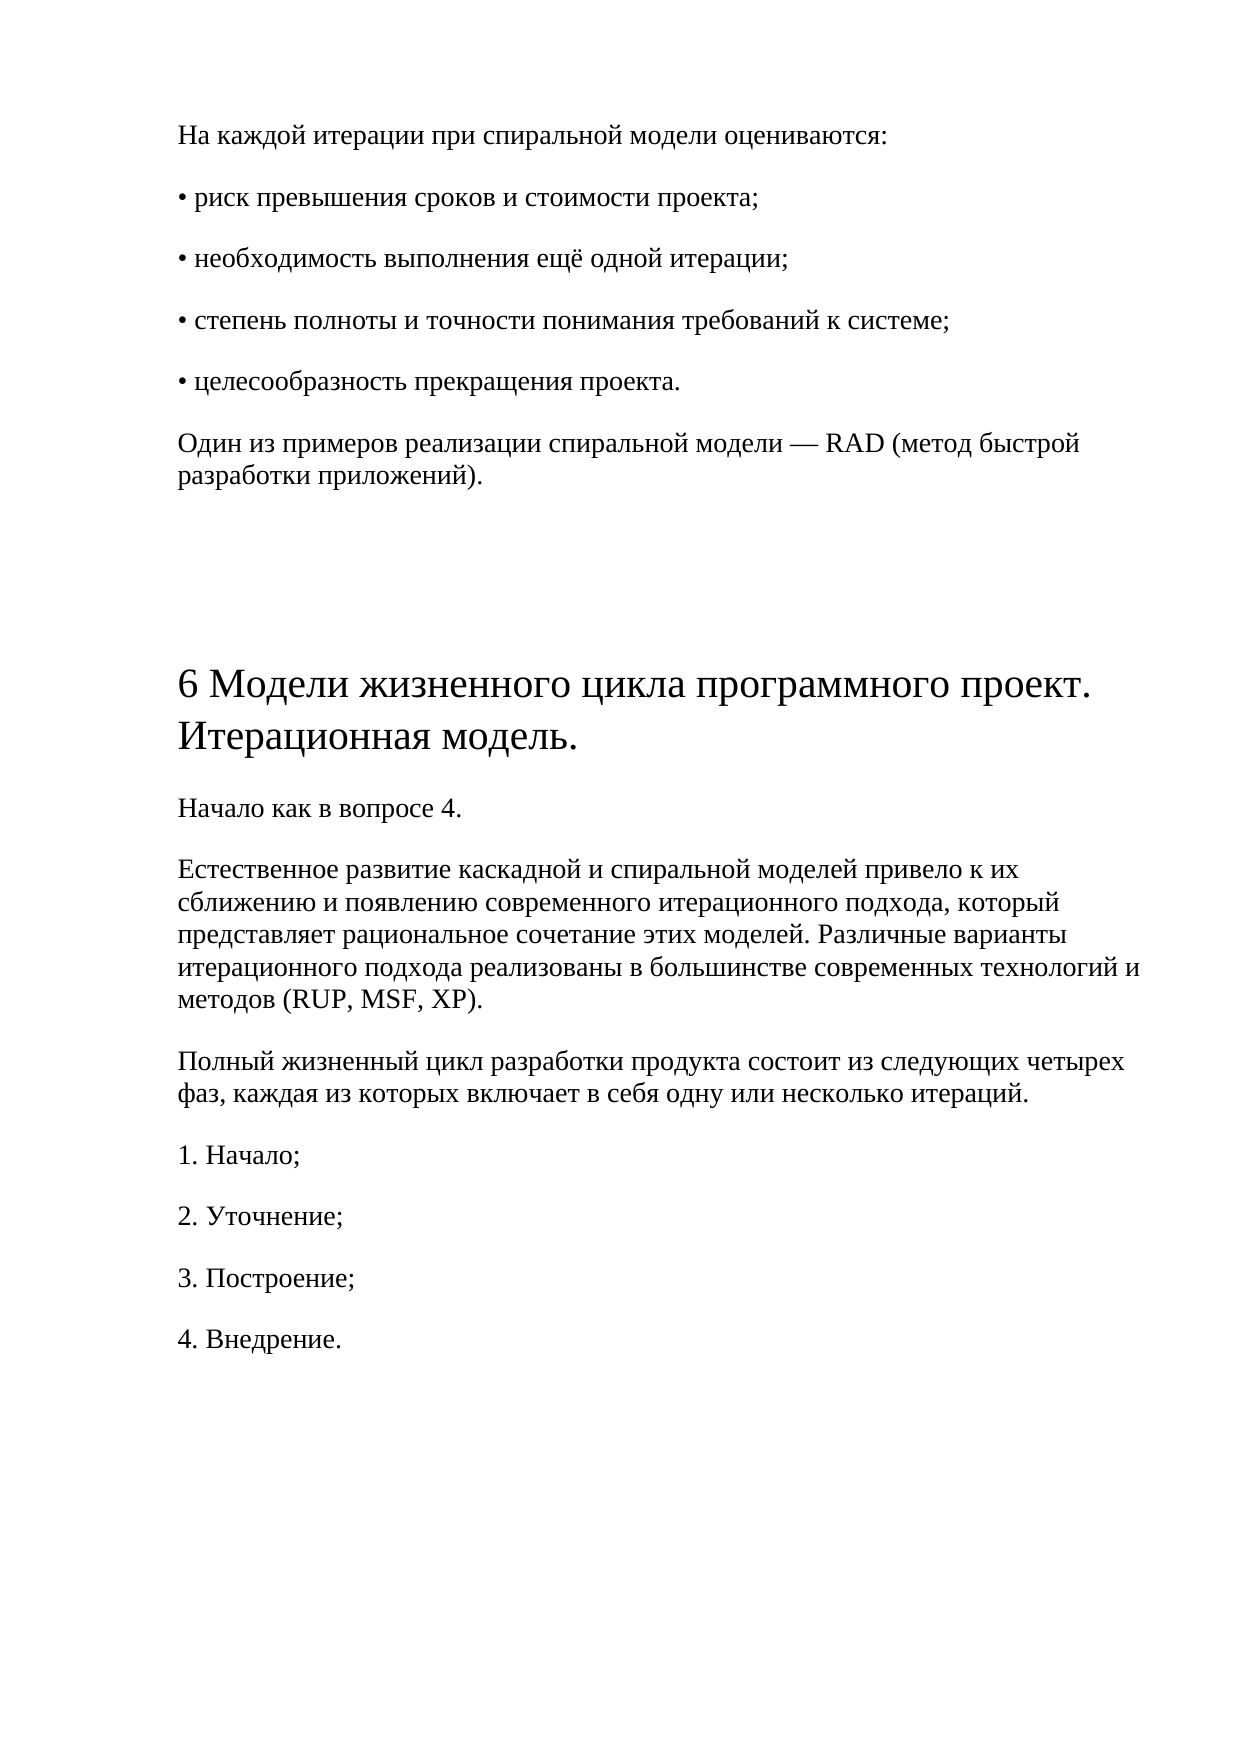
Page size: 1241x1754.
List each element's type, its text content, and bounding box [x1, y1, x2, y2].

text 2. Уточнение; [177, 1199, 1152, 1232]
text Начало как в вопросе 4. [177, 791, 1152, 823]
text На каждой итерации при спиральной модели оцениваются: [177, 118, 1152, 151]
text Естественное развитие каскадной и спиральной моделей привело к их сближению и появлению современного итерационного подхода, который представляет рациональное сочетание этих моделей. Различные варианты итерационного подхода реализованы в большинстве современных технологий и методов (RUP, MSF, XP). [177, 853, 1152, 1014]
text • целесообразность прекращения проекта. [177, 364, 1152, 397]
text 4. Внедрение. [177, 1322, 1152, 1355]
text 6 Модели жизненного цикла программного проект. Итерационная модель. [177, 658, 1152, 758]
text Один из примеров реализации спиральной модели — RAD (метод быстрой разработки приложений). [177, 426, 1152, 491]
text 1. Начало; [177, 1138, 1152, 1170]
text • риск превышения сроков и стоимости проекта; [177, 180, 1152, 212]
text • степень полноты и точности понимания требований к системе; [177, 303, 1152, 335]
text Полный жизненный цикл разработки продукта состоит из следующих четырех фаз, каждая из которых включает в себя одну или несколько итераций. [177, 1044, 1152, 1108]
text • необходимость выполнения ещё одной итерации; [177, 241, 1152, 274]
text 3. Построение; [177, 1261, 1152, 1293]
